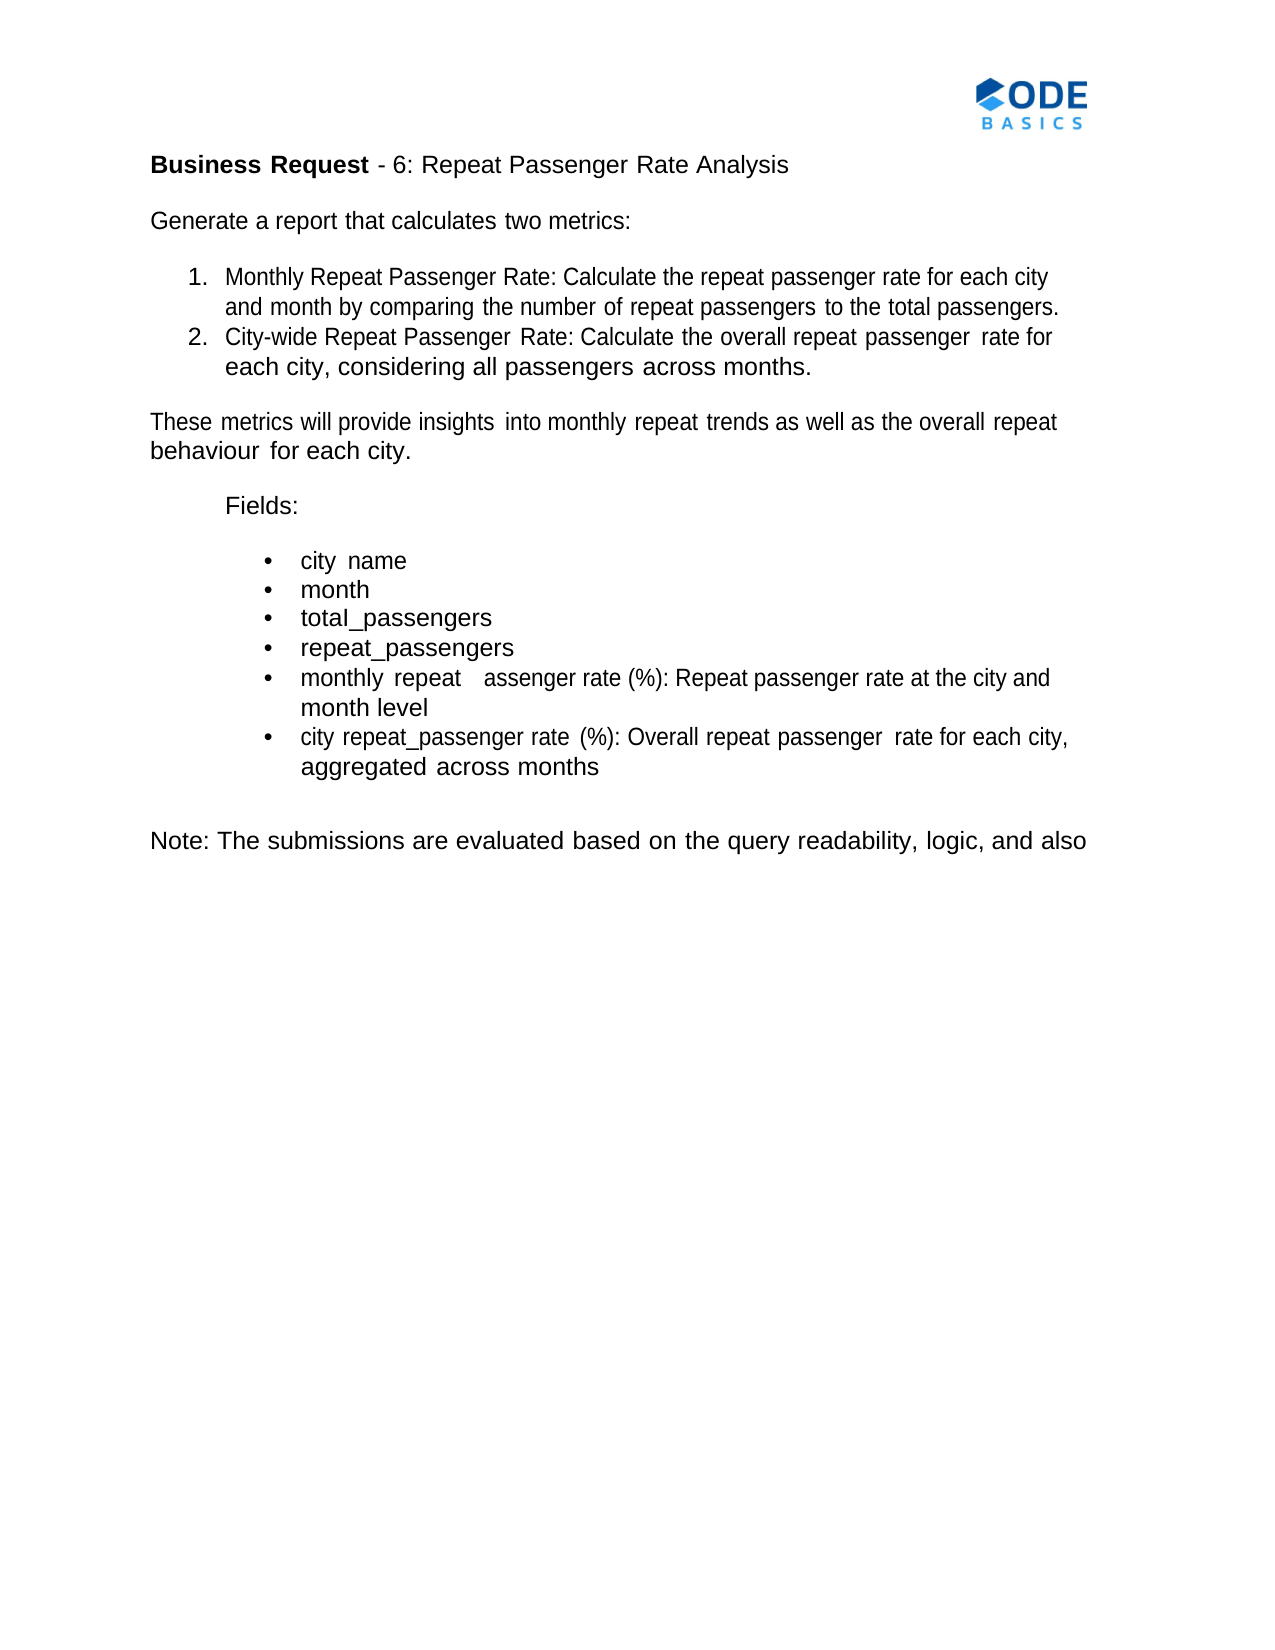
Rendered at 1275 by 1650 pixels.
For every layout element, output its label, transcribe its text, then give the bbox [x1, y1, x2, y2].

list month [263, 576, 1104, 604]
text Business Request - 6: Repeat Passenger Rate Analysis Generate a report that calculates two metrics: [150, 150, 882, 235]
text These metrics will provide insights into monthly repeat trends as well as the overall repeat behaviour for each city. [150, 407, 1104, 465]
list monthly repeat assenger rate (%): Repeat passenger rate at the city and month level [263, 663, 1069, 721]
list Monthly Repeat Passenger Rate: Calculate the repeat passenger rate for each city and month by comparing the number of repeat passengers to the total passengers. [188, 262, 1068, 321]
list city name [263, 546, 1104, 575]
text Note: The submissions are evaluated based on the query readability, logic, and also [150, 826, 1104, 854]
list City-wide Repeat Passenger Rate: Calculate the overall repeat passenger rate for each city, considering all passengers across months. [188, 322, 1058, 380]
picture [976, 75, 1087, 132]
list repeat_passengers [263, 633, 1104, 662]
text Fields: [225, 491, 1104, 520]
list totaI_passengers [263, 604, 1104, 632]
list city repeat_passenger rate (%): Overall repeat passenger rate for each city, aggregated across months [263, 722, 1083, 781]
